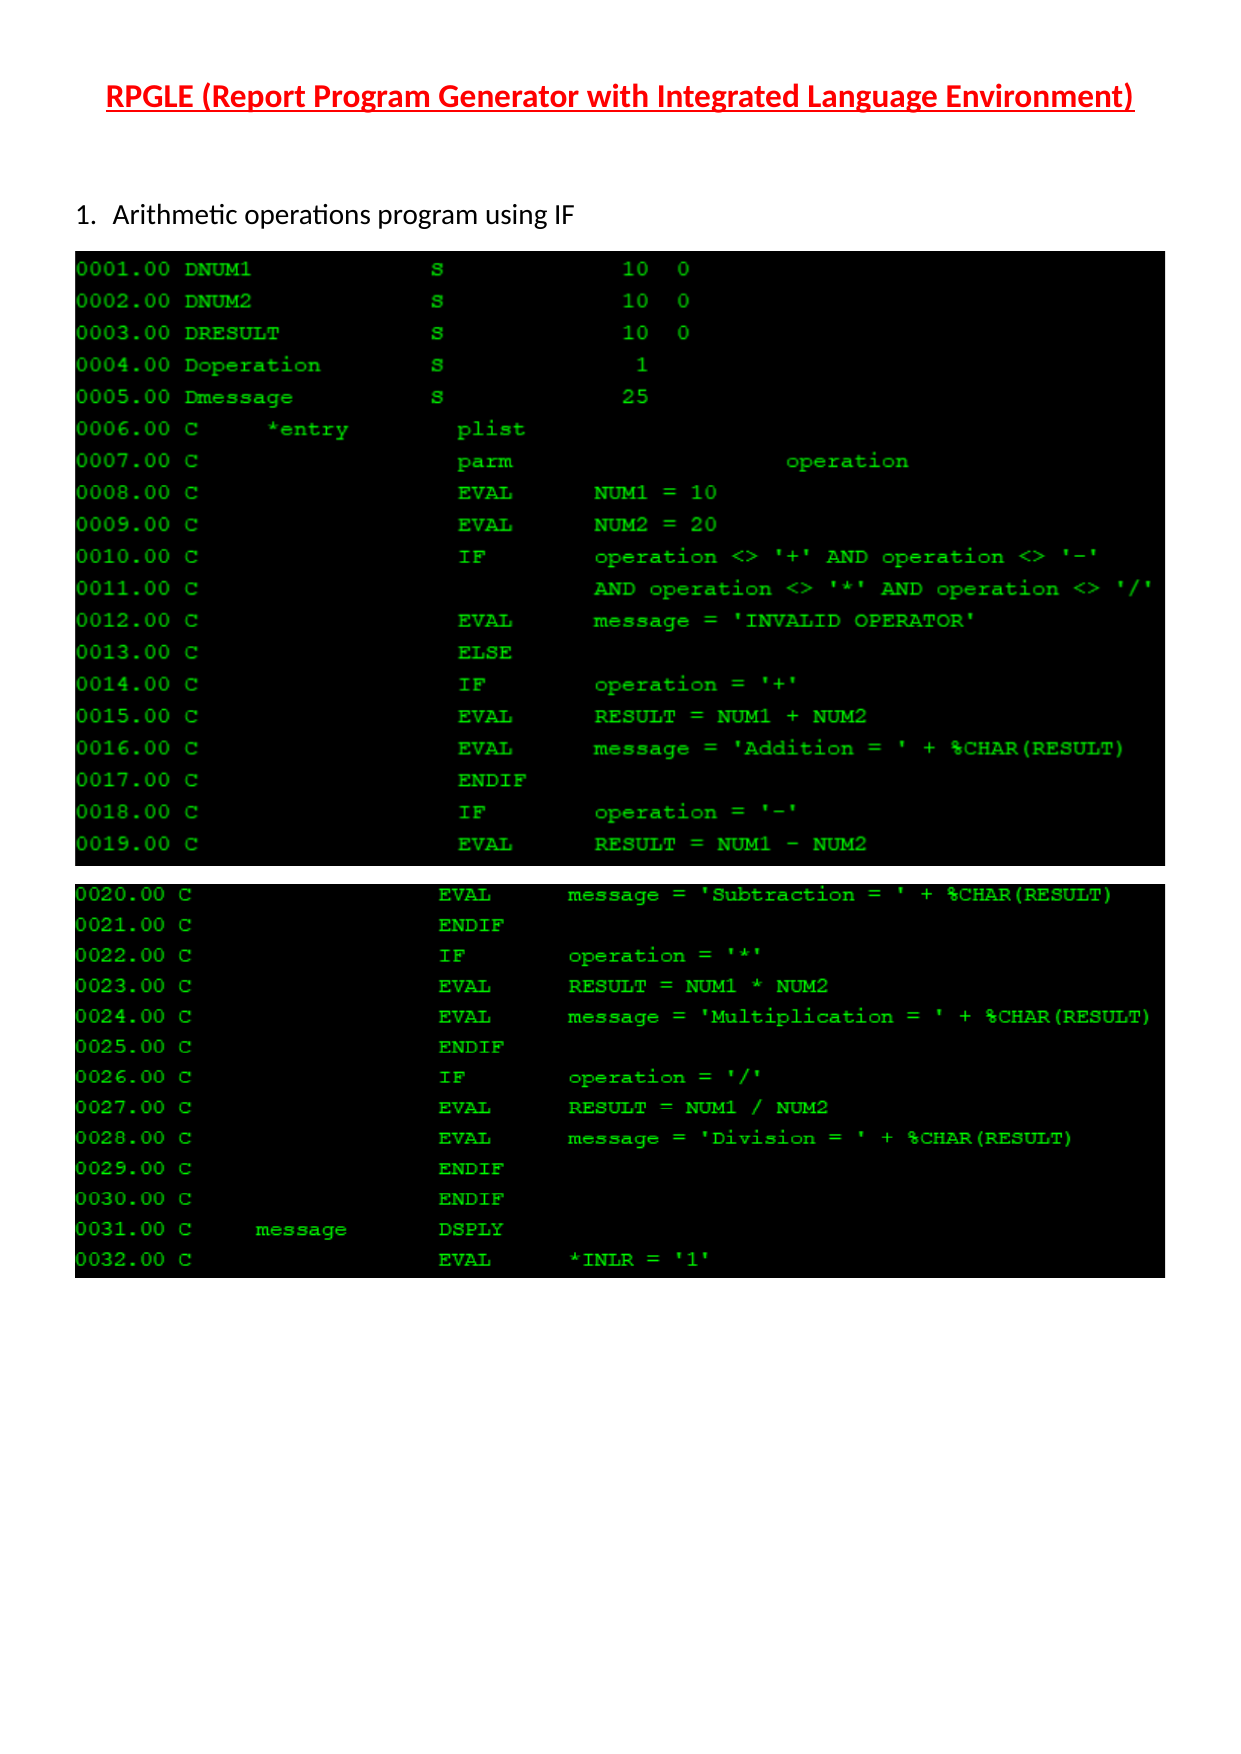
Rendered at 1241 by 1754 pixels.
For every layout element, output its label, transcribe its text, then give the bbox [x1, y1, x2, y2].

picture [75, 251, 1166, 866]
text RPGLE (Report Program Generator with Integrated Language Environment) [75, 75, 1165, 116]
picture [75, 884, 1166, 1278]
list Arithmetic operations program using IF [75, 196, 1165, 232]
